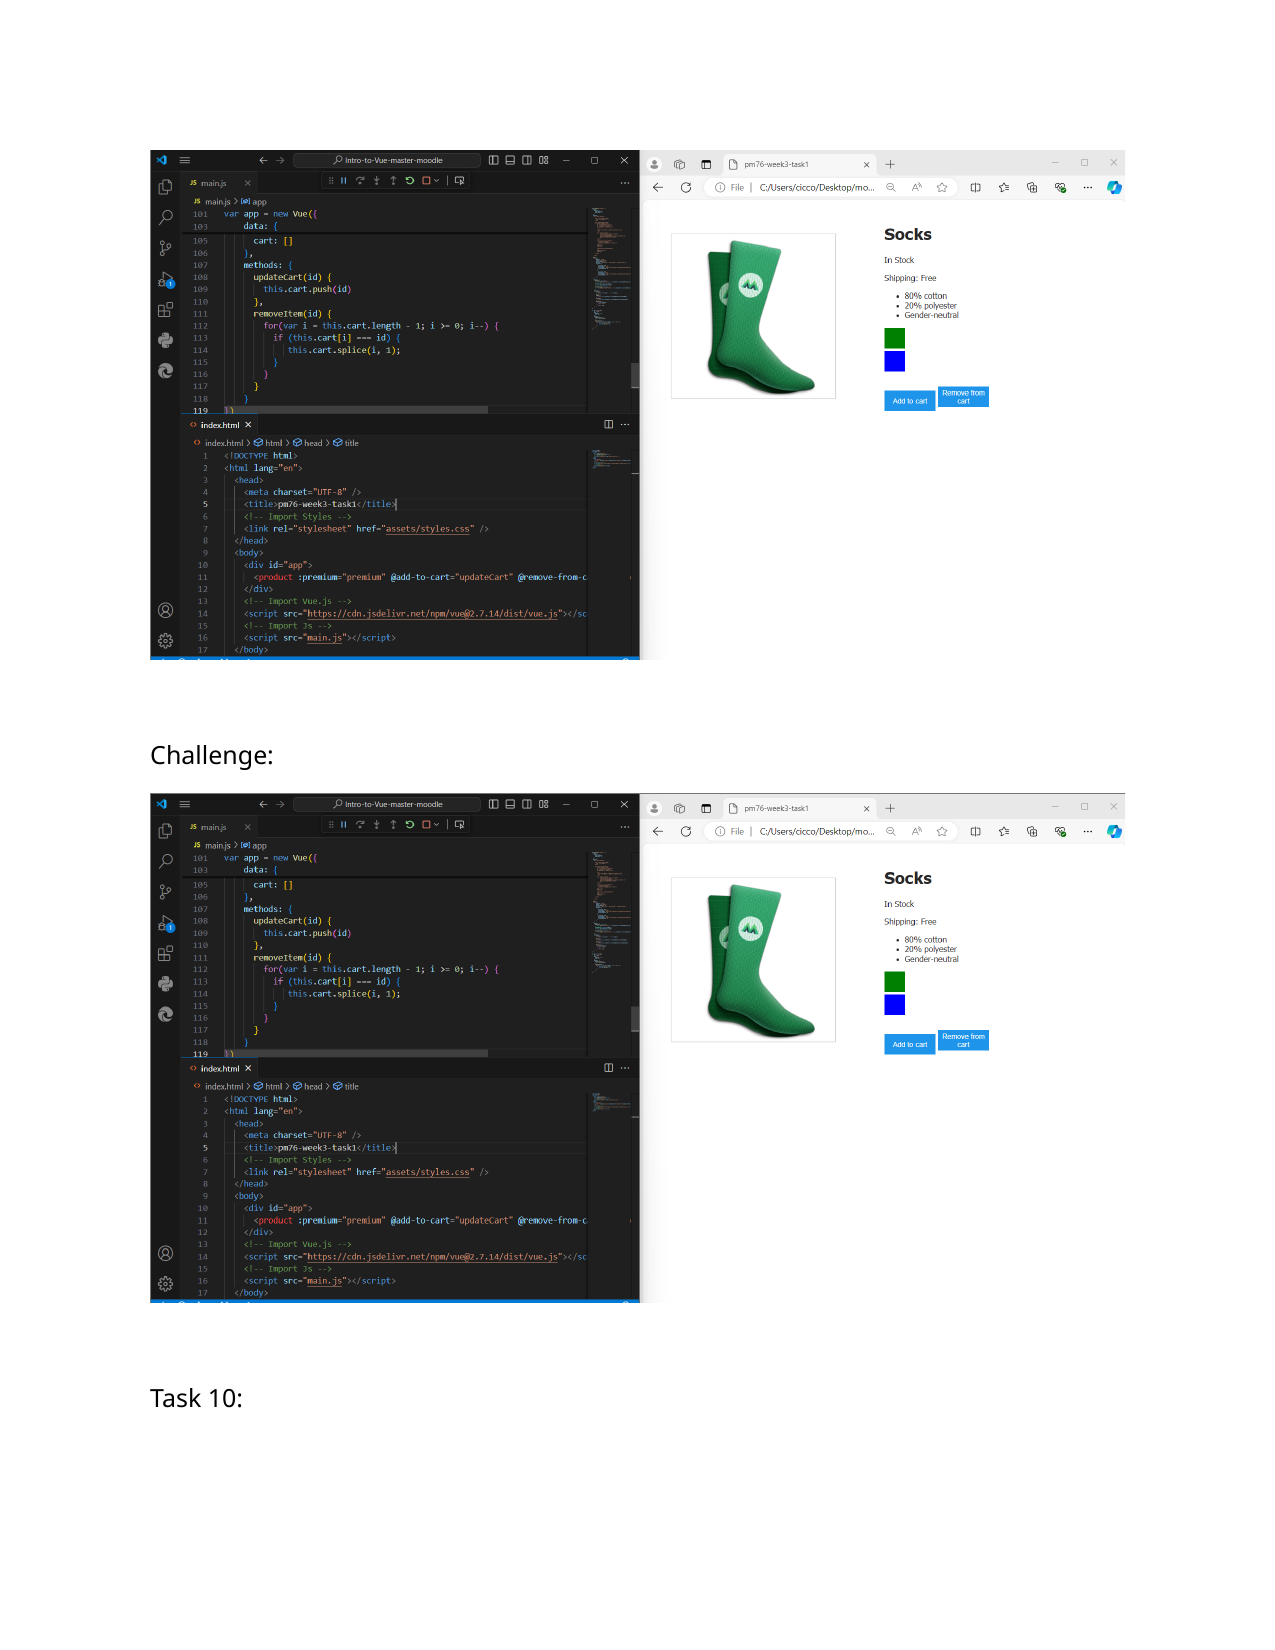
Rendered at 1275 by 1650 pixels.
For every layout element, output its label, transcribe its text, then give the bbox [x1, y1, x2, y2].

picture [150, 793, 1125, 1303]
text Challenge: [150, 737, 1125, 771]
text Task 10: [150, 1380, 1125, 1414]
picture [150, 150, 1125, 660]
